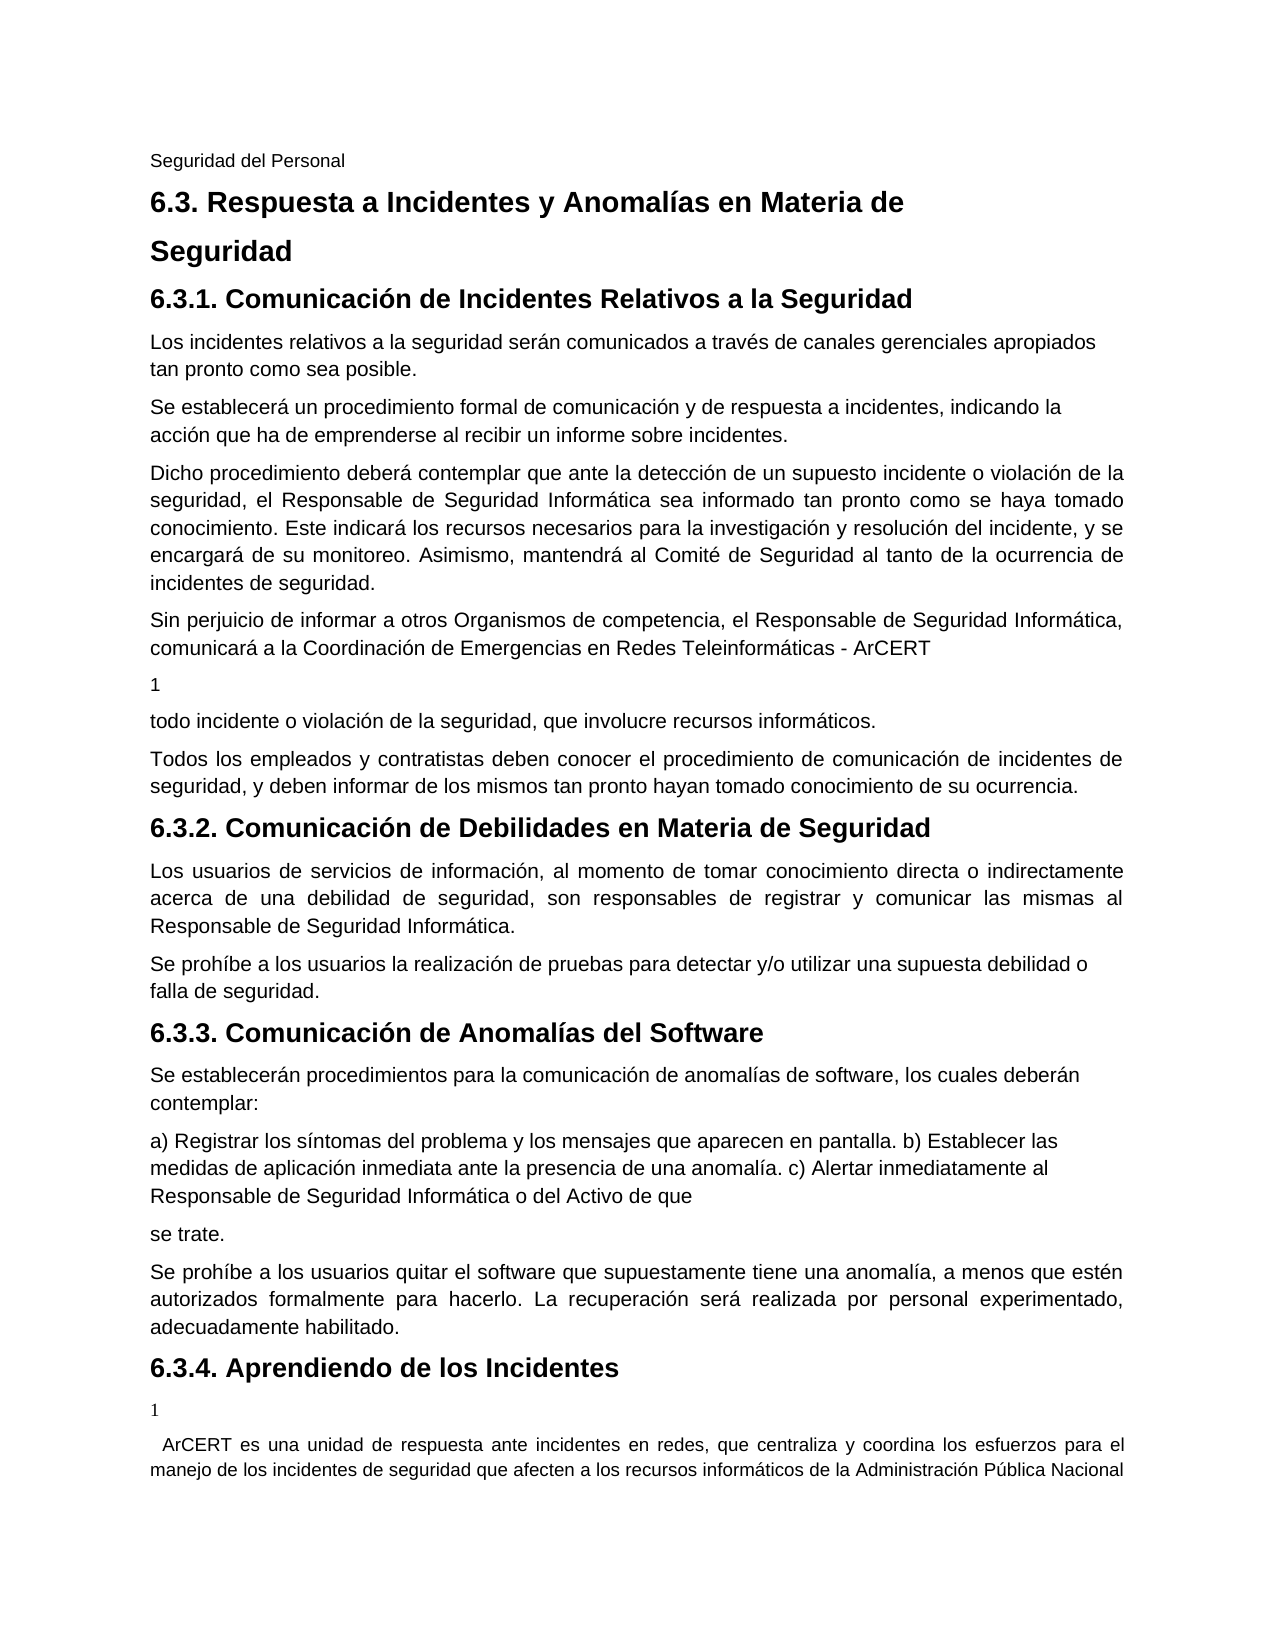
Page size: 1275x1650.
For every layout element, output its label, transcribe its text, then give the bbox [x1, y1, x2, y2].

text Se establecerá un procedimiento formal de comunicación y de respuesta a incidentes, indicando la acción que ha de emprenderse al recibir un informe sobre incidentes. [150, 395, 1125, 446]
text 1 [150, 1399, 1125, 1420]
text Seguridad del Personal [150, 150, 1125, 172]
text 6.3.4. Aprendiendo de los Incidentes [150, 1352, 1125, 1384]
text 6.3.1. Comunicación de Incidentes Relativos a la Seguridad [150, 283, 1125, 314]
text Sin perjuicio de informar a otros Organismos de competencia, el Responsable de Seguridad Informática, comunicará a la Coordinación de Emergencias en Redes Teleinformáticas - ArCERT [150, 608, 1125, 660]
text Los usuarios de servicios de información, al momento de tomar conocimiento directa o indirectamente acerca de una debilidad de seguridad, son responsables de registrar y comunicar las mismas al Responsable de Seguridad Informática. [150, 858, 1125, 937]
text Se establecerán procedimientos para la comunicación de anomalías de software, los cuales deberán contemplar: [150, 1063, 1125, 1115]
text Dicho procedimiento deberá contemplar que ante la detección de un supuesto incidente o violación de la seguridad, el Responsable de Seguridad Informática sea informado tan pronto como se haya tomado conocimiento. Este indicará los recursos necesarios para la investigación y resolución del incidente, y se encargará de su monitoreo. Asimismo, mantendrá al Comité de Seguridad al tanto de la ocurrencia de incidentes de seguridad. [150, 460, 1125, 594]
text Se prohíbe a los usuarios la realización de pruebas para detectar y/o utilizar una supuesta debilidad o falla de seguridad. [150, 951, 1125, 1003]
text Los incidentes relativos a la seguridad serán comunicados a través de canales gerenciales apropiados tan pronto como sea posible. [150, 329, 1125, 381]
text 6.3. Respuesta a Incidentes y Anomalías en Materia de [150, 185, 1125, 219]
text 6.3.3. Comunicación de Anomalías del Software [150, 1017, 1125, 1048]
text 6.3.2. Comunicación de Debilidades en Materia de Seguridad [150, 812, 1125, 843]
text Todos los empleados y contratistas deben conocer el procedimiento de comunicación de incidentes de seguridad, y deben informar de los mismos tan pronto hayan tomado conocimiento de su ocurrencia. [150, 747, 1125, 798]
text Se prohíbe a los usuarios quitar el software que supuestamente tiene una anomalía, a menos que estén autorizados formalmente para hacerlo. La recuperación será realizada por personal experimentado, adecuadamente habilitado. [150, 1259, 1125, 1338]
text 1 [150, 674, 1125, 695]
text Seguridad [150, 234, 1125, 268]
text todo incidente o violación de la seguridad, que involucre recursos informáticos. [150, 709, 1125, 733]
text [150, 1434, 1125, 1480]
text se trate. [150, 1222, 1125, 1246]
text a) Registrar los síntomas del problema y los mensajes que aparecen en pantalla. b) Establecer las medidas de aplicación inmediata ante la presencia de una anomalía. c) Alertar inmediatamente al Responsable de Seguridad Informática o del Activo de que [150, 1129, 1125, 1208]
